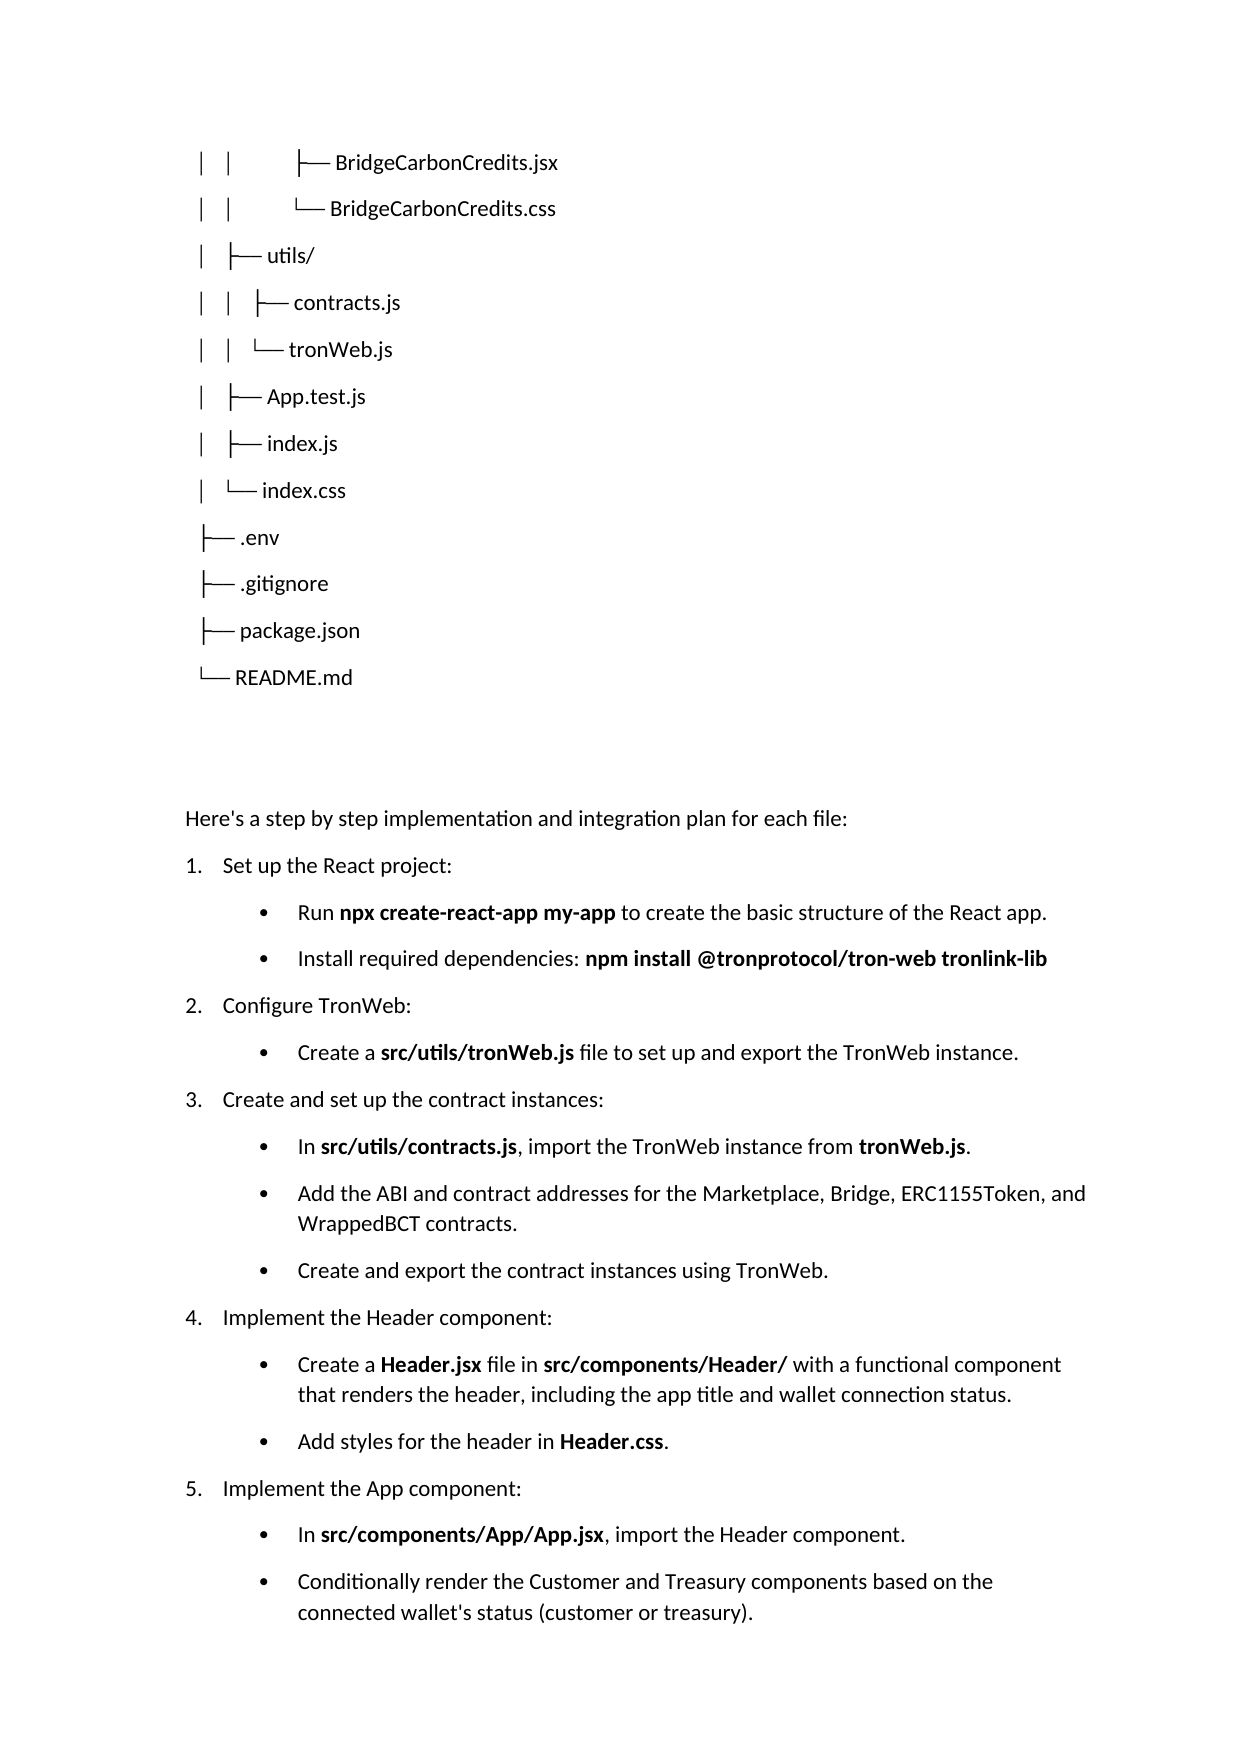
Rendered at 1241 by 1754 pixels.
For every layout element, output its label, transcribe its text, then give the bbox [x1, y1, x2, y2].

text ├── .gitignore [185, 569, 1093, 597]
text │ │ ├── contracts.js [185, 288, 1093, 316]
text │ ├── App.test.js [185, 382, 1093, 410]
list Create a Header.jsx file in src/components/Header/ with a functional component that renders the header, including the app title and wallet connection status. [260, 1350, 1093, 1408]
text │ │ ├── BridgeCarbonCredits.jsx [185, 148, 1093, 176]
list Configure TronWeb: [185, 991, 1093, 1019]
text ├── package.json [185, 616, 1093, 644]
list Run npx create-react-app my-app to create the basic structure of the React app. [260, 898, 1093, 926]
list Set up the React project: [185, 851, 1093, 879]
text │ └── index.css [185, 476, 1093, 504]
list Implement the App component: [185, 1474, 1093, 1502]
text Here's a step by step implementation and integration plan for each file: [185, 804, 1093, 832]
list Add the ABI and contract addresses for the Marketplace, Bridge, ERC1155Token, and WrappedBCT contracts. [260, 1179, 1093, 1237]
text ├── .env [185, 523, 1093, 551]
text └── README.md [185, 663, 1093, 691]
text │ ├── utils/ [185, 241, 1093, 269]
text │ │ └── BridgeCarbonCredits.css [185, 194, 1093, 222]
list Add styles for the header in Header.css. [260, 1427, 1093, 1455]
list Conditionally render the Customer and Treasury components based on the connected wallet's status (customer or treasury). [260, 1567, 1093, 1626]
list Create a src/utils/tronWeb.js file to set up and export the TronWeb instance. [260, 1038, 1093, 1066]
list Create and set up the contract instances: [185, 1085, 1093, 1113]
list Install required dependencies: npm install @tronprotocol/tron-web tronlink-lib [260, 944, 1093, 972]
list Create and export the contract instances using TronWeb. [260, 1256, 1093, 1284]
list Implement the Header component: [185, 1303, 1093, 1331]
list In src/utils/contracts.js, import the TronWeb instance from tronWeb.js. [260, 1132, 1093, 1160]
list In src/components/App/App.jsx, import the Header component. [260, 1521, 1093, 1548]
text │ ├── index.js [185, 429, 1093, 457]
text │ │ └── tronWeb.js [185, 335, 1093, 363]
